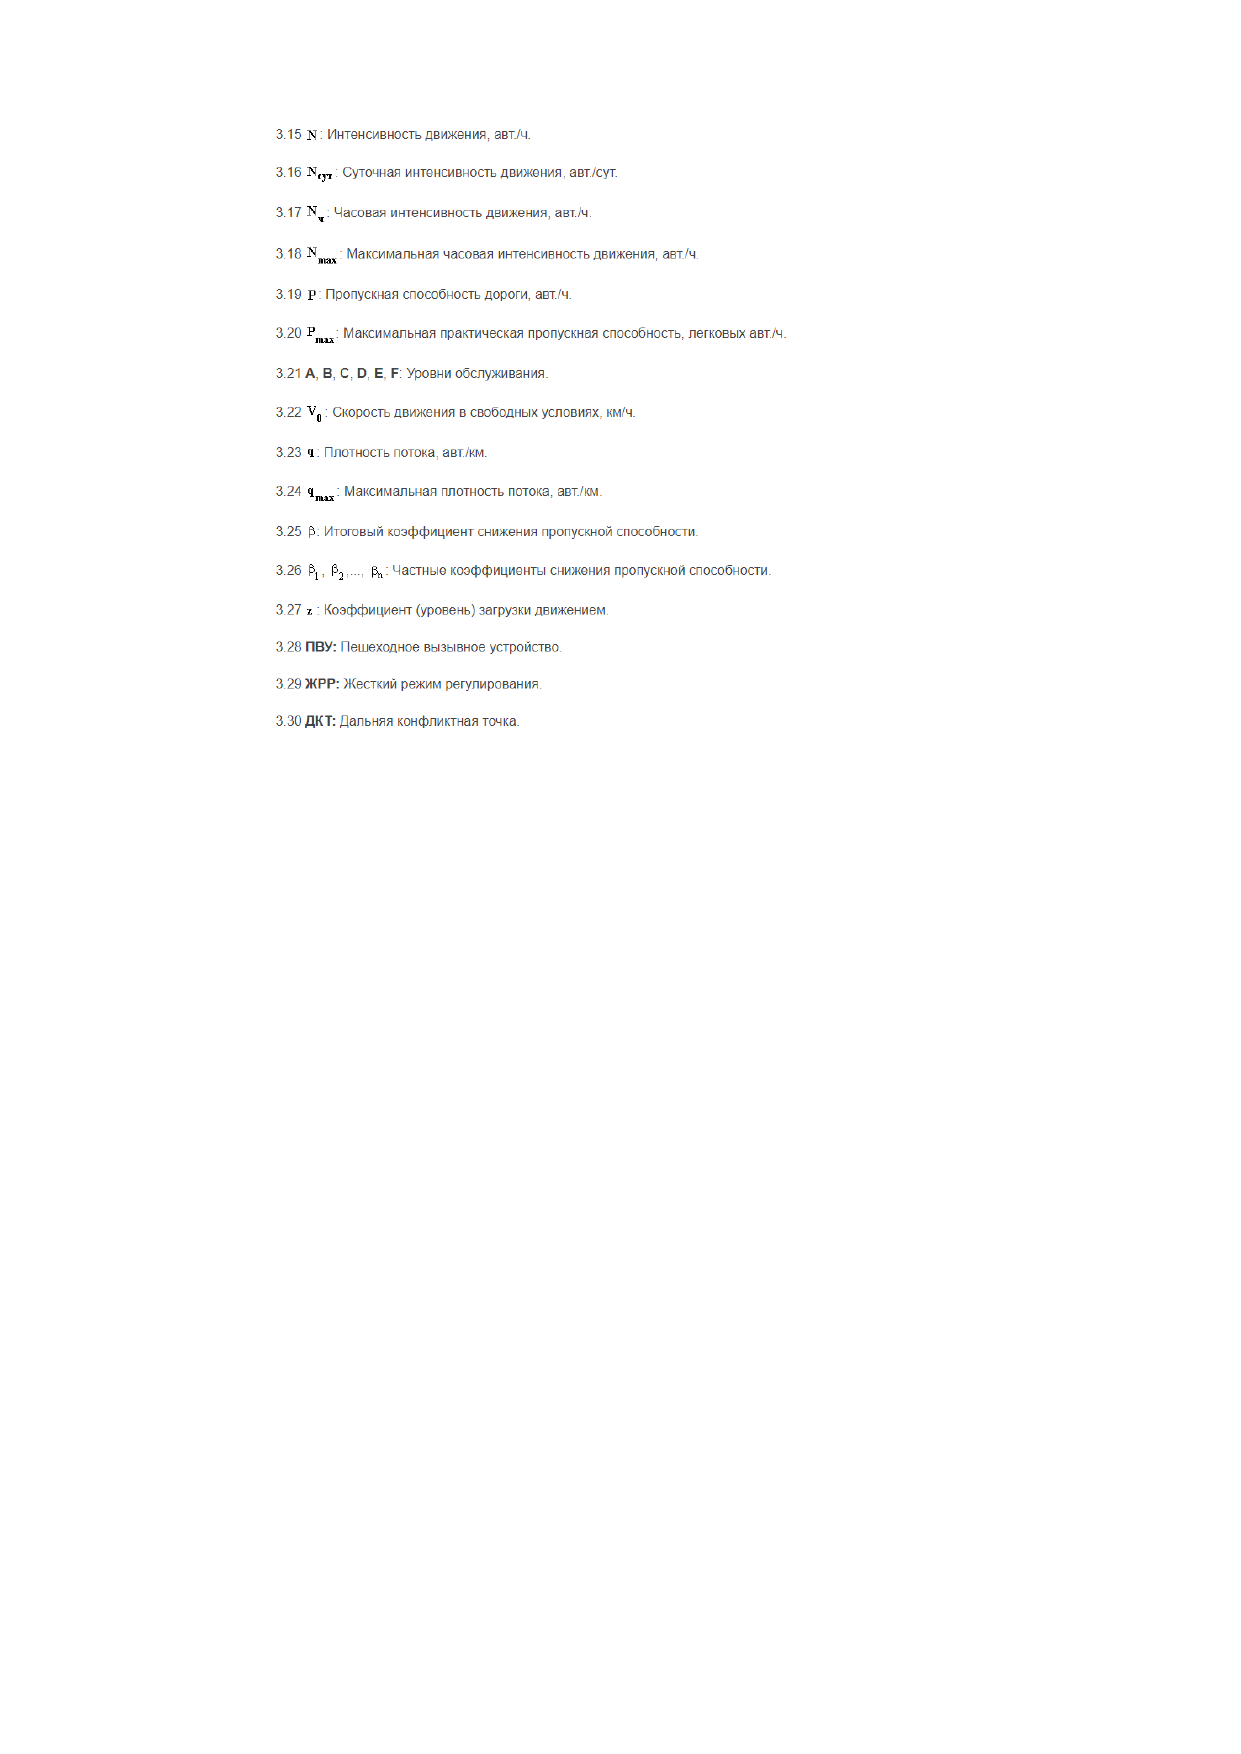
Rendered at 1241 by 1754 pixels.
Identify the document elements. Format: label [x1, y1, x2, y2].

picture [177, 118, 974, 748]
